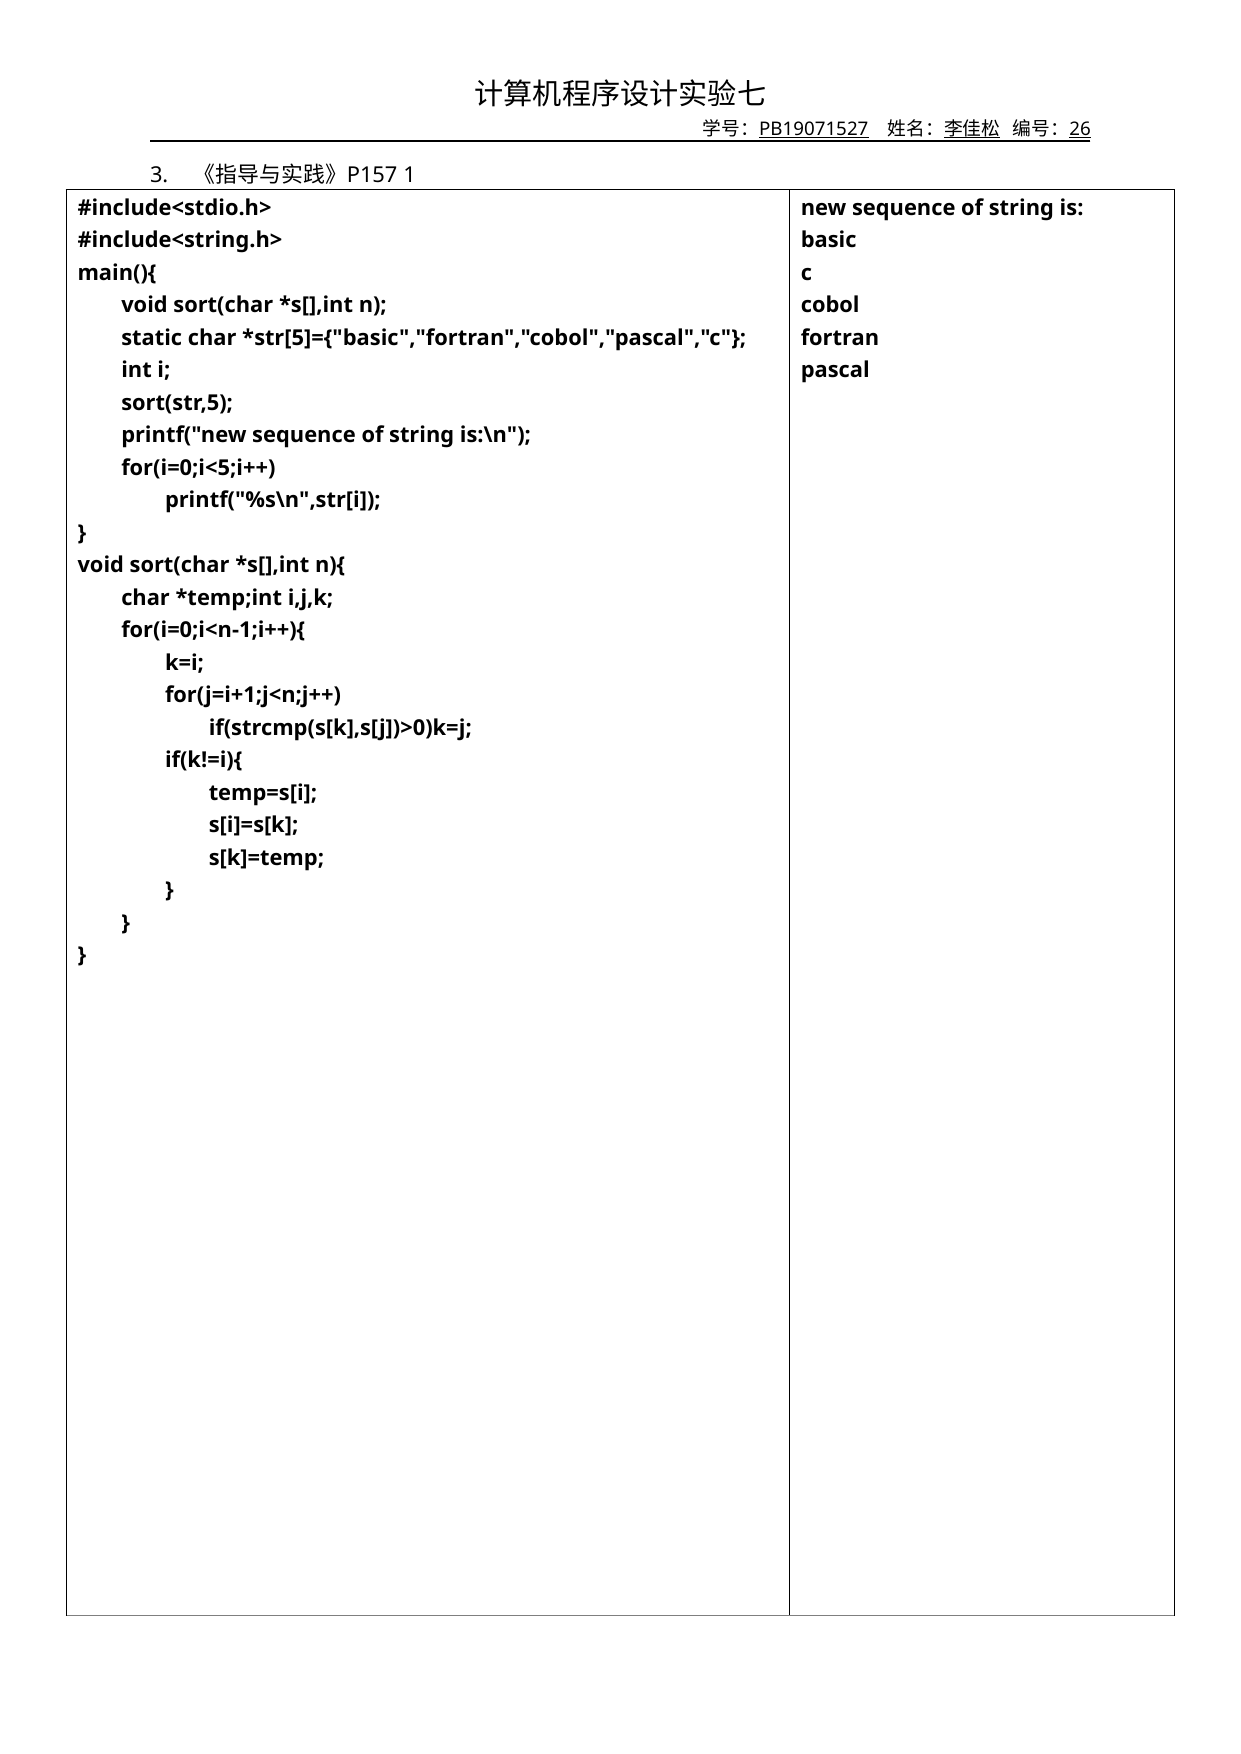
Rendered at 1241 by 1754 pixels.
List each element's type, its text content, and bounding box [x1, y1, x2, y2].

list 《指导与实践》P157 1 [150, 157, 1003, 189]
table_header new sequence of string is: basic c cobol fortran pascal [790, 190, 1174, 1615]
table_header #include<stdio.h> #include<string.h> main(){ void sort(char *s[],int n); static char *str[5]={"basic","fortran","cobol","pascal","c"}; int i; sort(str,5); printf("new sequence of string is:\n"); for(i=0;i<5;i++) printf("%s\n",str[i]); } void sort(char *s[],int n){ char *temp;int i,j,k; for(i=0;i<n-1;i++){ k=i; for(j=i+1;j<n;j++) if(strcmp(s[k],s[j])>0)k=j; if(k!=i){ temp=s[i]; s[i]=s[k]; s[k]=temp; } } } [67, 190, 789, 1615]
